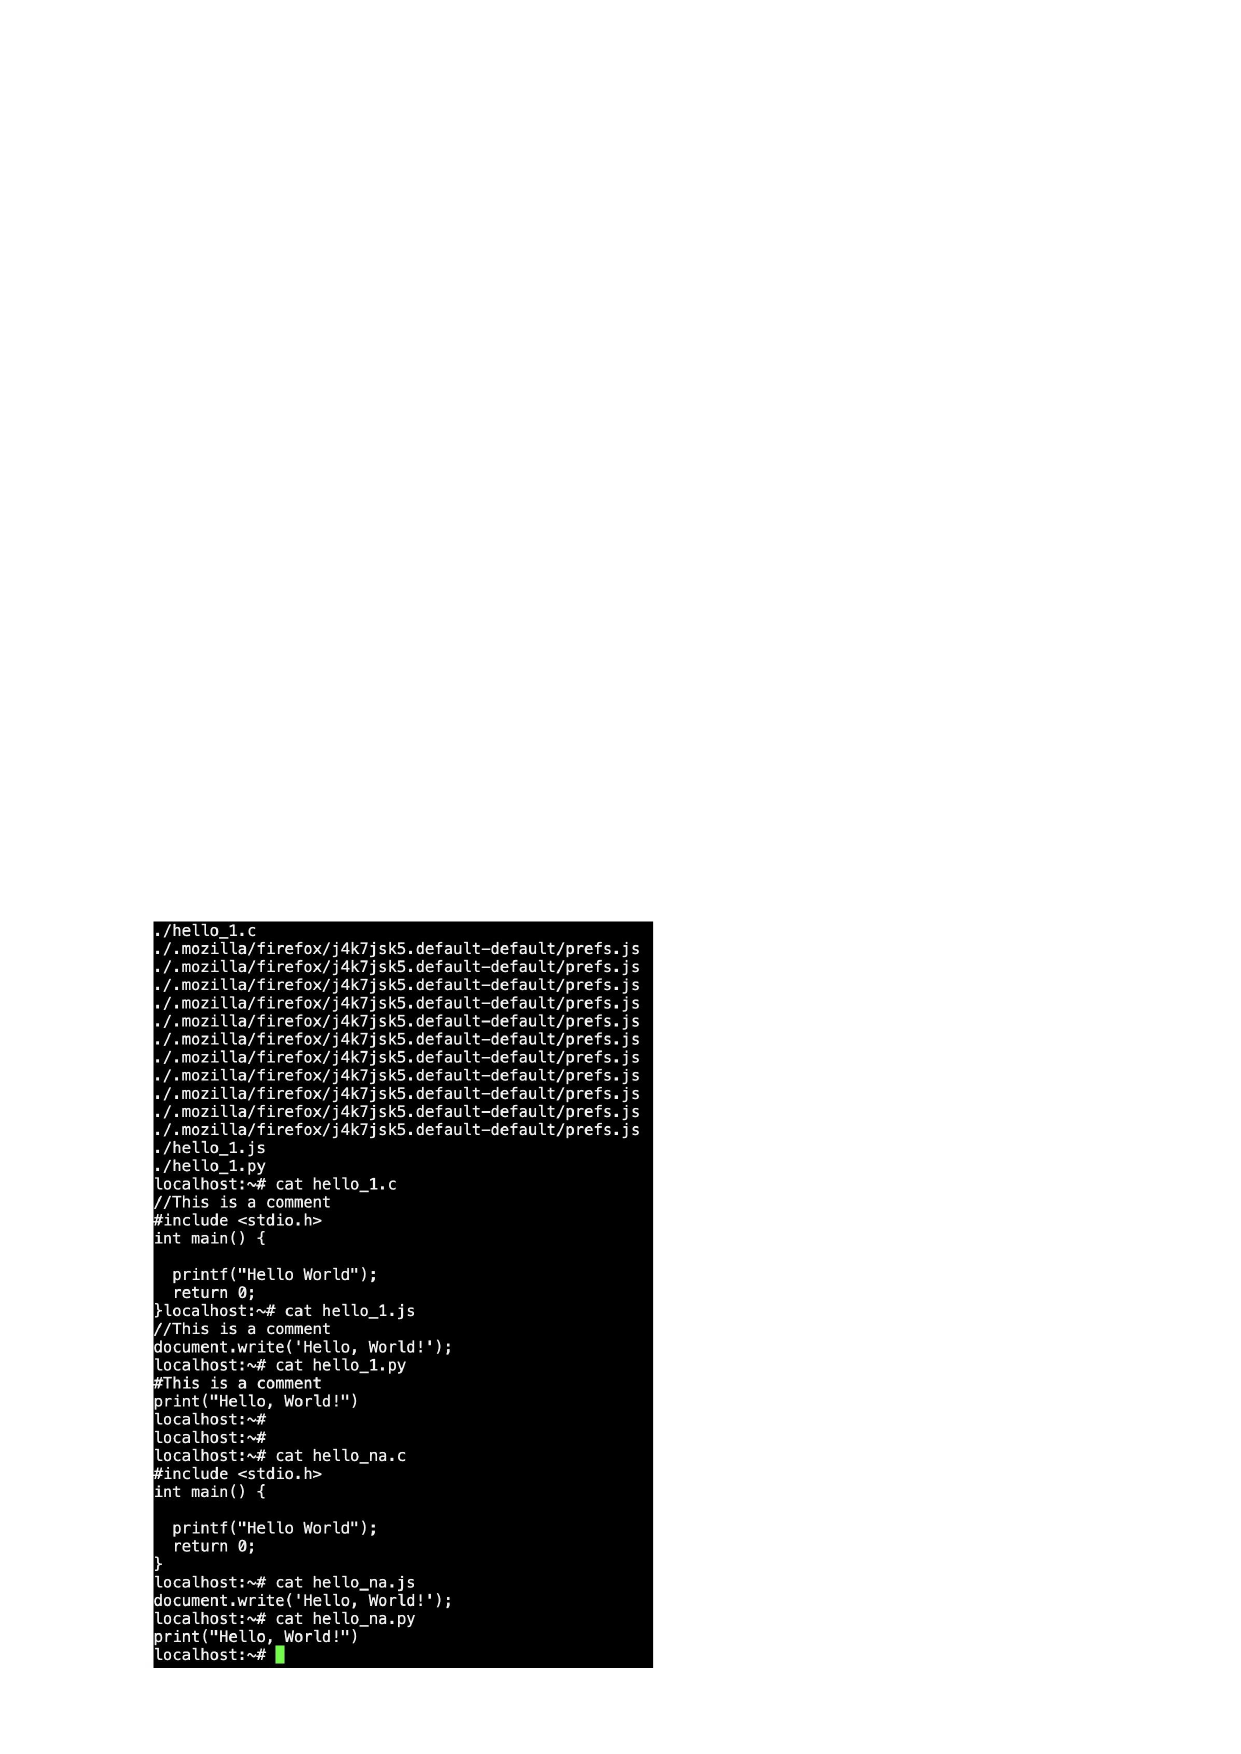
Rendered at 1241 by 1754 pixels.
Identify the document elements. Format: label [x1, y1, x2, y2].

picture [145, 917, 654, 1668]
